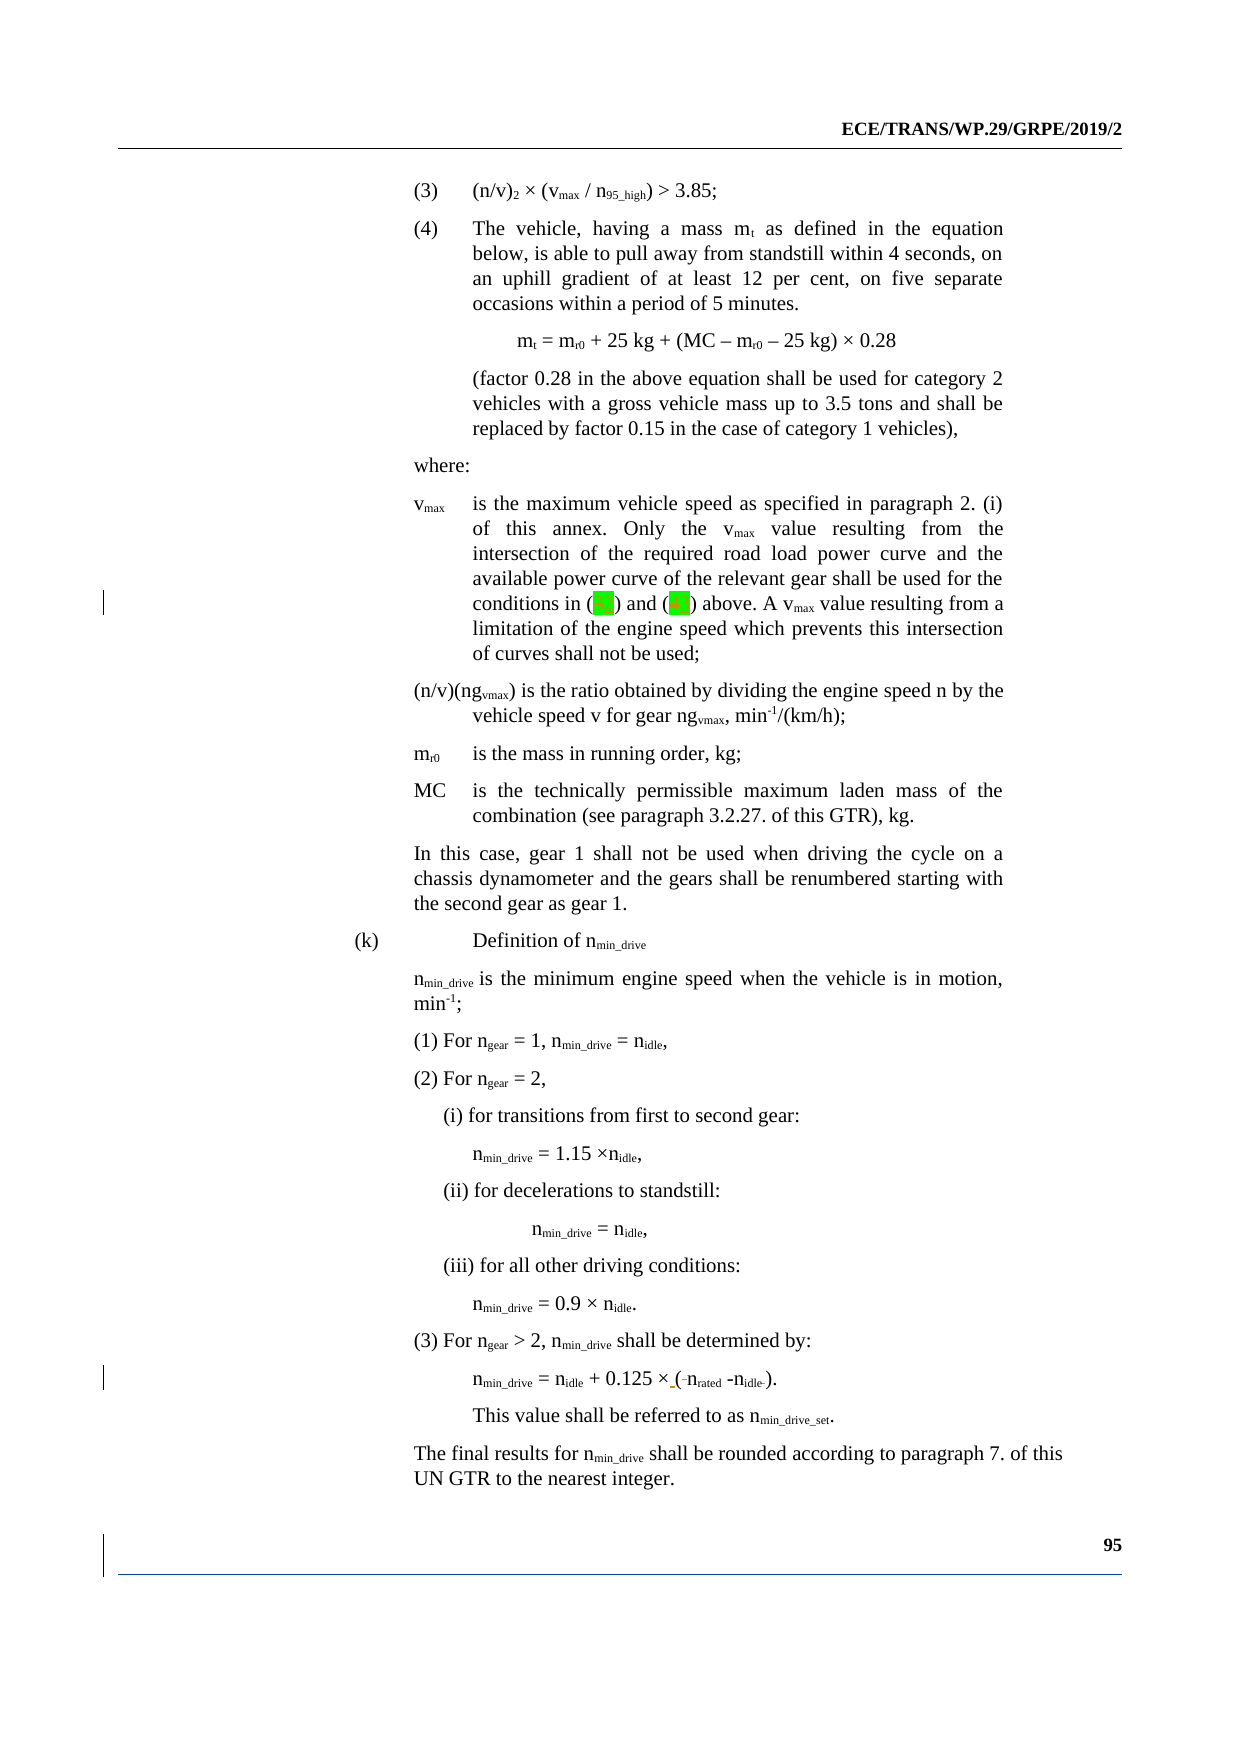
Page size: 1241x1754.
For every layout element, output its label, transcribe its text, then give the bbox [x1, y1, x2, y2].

text (n/v)(ngvmax) is the ratio obtained by dividing the engine speed n by the vehicle speed v for gear ngvmax, min-1/(km/h); [413, 677, 1004, 727]
text nmin_drive = nidle + 0.125 ×(nrated -nidle). [413, 1365, 1004, 1390]
text vmax is the maximum vehicle speed as specified in paragraph 2. (i) of this annex. Only the vmax value resulting from the intersection of the required road load power curve and the available power curve of the relevant gear shall be used for the conditions in () and () above. A vmax value resulting from a limitation of the engine speed which prevents this intersection of curves shall not be used; [413, 490, 1004, 665]
text MC is the technically permissible maximum laden mass of the combination (see paragraph 3.2.27. of this GTR), kg. [413, 777, 1004, 827]
text (3) (n/v)2 × (vmax / n95_high) > 3.85; [413, 177, 1004, 202]
text (iii) for all other driving conditions: [443, 1252, 1004, 1277]
text nmin_drive = nidle, [413, 1215, 1063, 1240]
text mr0 is the mass in running order, kg; [413, 740, 1004, 765]
text In this case, gear 1 shall not be used when driving the cycle on a chassis dynamometer and the gears shall be renumbered starting with the second gear as gear 1. [413, 840, 1004, 915]
text The final results for nmin_drive shall be rounded according to paragraph 7. of this UN GTR to the nearest integer. [354, 1440, 1063, 1490]
text (2) For ngear = 2, [354, 1065, 1063, 1090]
text nmin_drive is the minimum engine speed when the vehicle is in motion, min-1; [413, 965, 1004, 1015]
text This value shall be referred to as nmin_drive_set. [472, 1402, 1004, 1427]
text (4) The vehicle, having a mass mt as defined in the equation below, is able to pull away from standstill within 4 seconds, on an uphill gradient of at least 12 per cent, on five separate occasions within a period of 5 minutes. [413, 215, 1004, 315]
text (i) for transitions from first to second gear: [443, 1102, 1004, 1127]
text (factor 0.28 in the above equation shall be used for category 2 vehicles with a gross vehicle mass up to 3.5 tons and shall be replaced by factor 0.15 in the case of category 1 vehicles), [472, 365, 1004, 440]
text (3) For ngear > 2, nmin_drive shall be determined by: [413, 1327, 1004, 1352]
text (1) For ngear = 1, nmin_drive = nidle, [354, 1027, 1004, 1052]
text mt = mr0 + 25 kg + (MC – mr0 – 25 kg) × 0.28 [413, 327, 1004, 352]
text (k) Definition of nmin_drive [354, 927, 1004, 952]
text (ii) for decelerations to standstill: [443, 1177, 1004, 1202]
text where: [413, 452, 1004, 477]
text nmin_drive = 1.15 ×nidle, [413, 1140, 1063, 1165]
text nmin_drive = 0.9 × nidle. [413, 1290, 1004, 1315]
